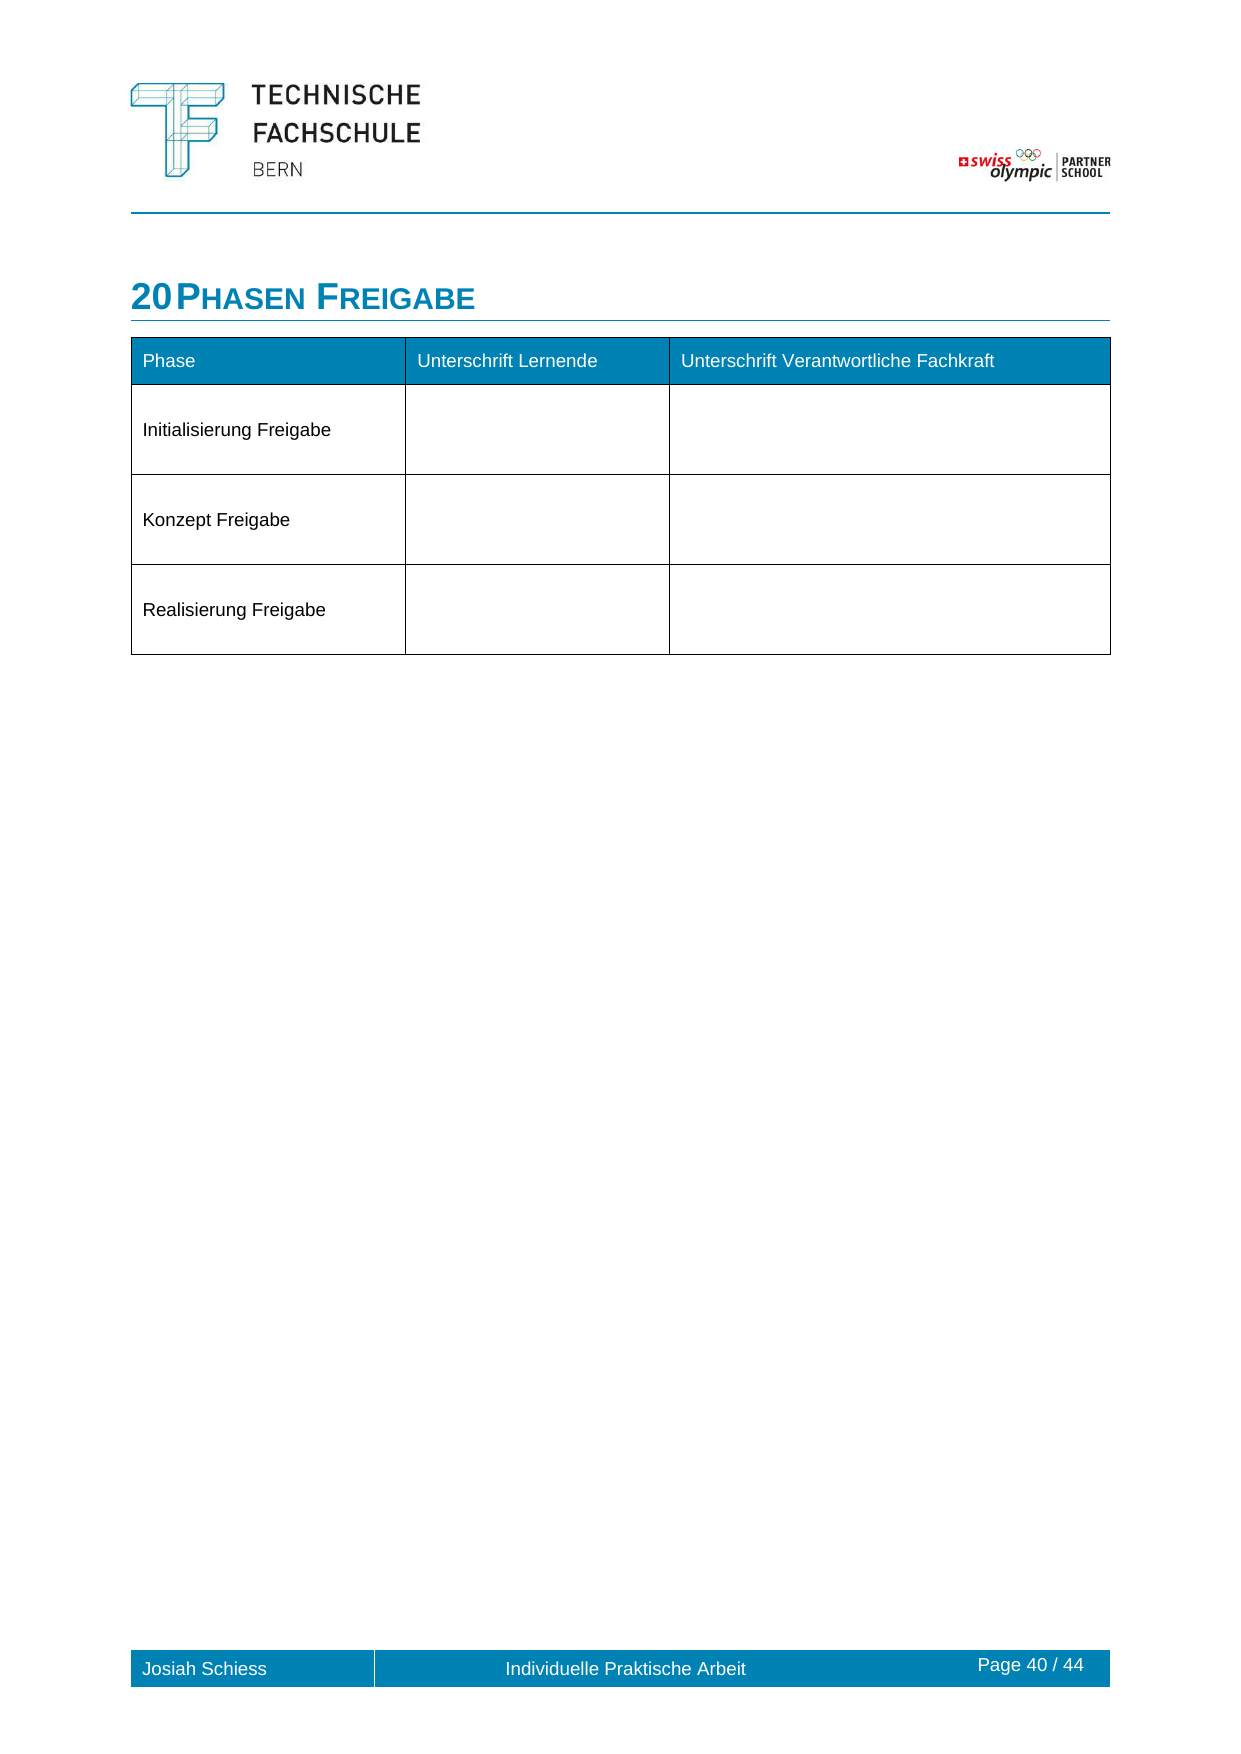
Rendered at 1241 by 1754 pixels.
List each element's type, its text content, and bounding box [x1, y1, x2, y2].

table_cell Initialisierung Freigabe [132, 385, 405, 474]
table_cell [406, 475, 669, 564]
subtitle Phasen Freigabe [131, 274, 1110, 320]
table_cell [670, 475, 1110, 564]
table_cell Realisierung Freigabe [132, 565, 405, 654]
table_header Unterschrift Lernende [406, 338, 669, 384]
table_cell Konzept Freigabe [132, 475, 405, 564]
table_cell [670, 385, 1110, 474]
table_cell [670, 565, 1110, 654]
table_cell [406, 565, 669, 654]
table_header Phase [132, 338, 405, 384]
table_cell [406, 385, 669, 474]
picture [130, 83, 1111, 210]
table_header Unterschrift Verantwortliche Fachkraft [670, 338, 1110, 384]
